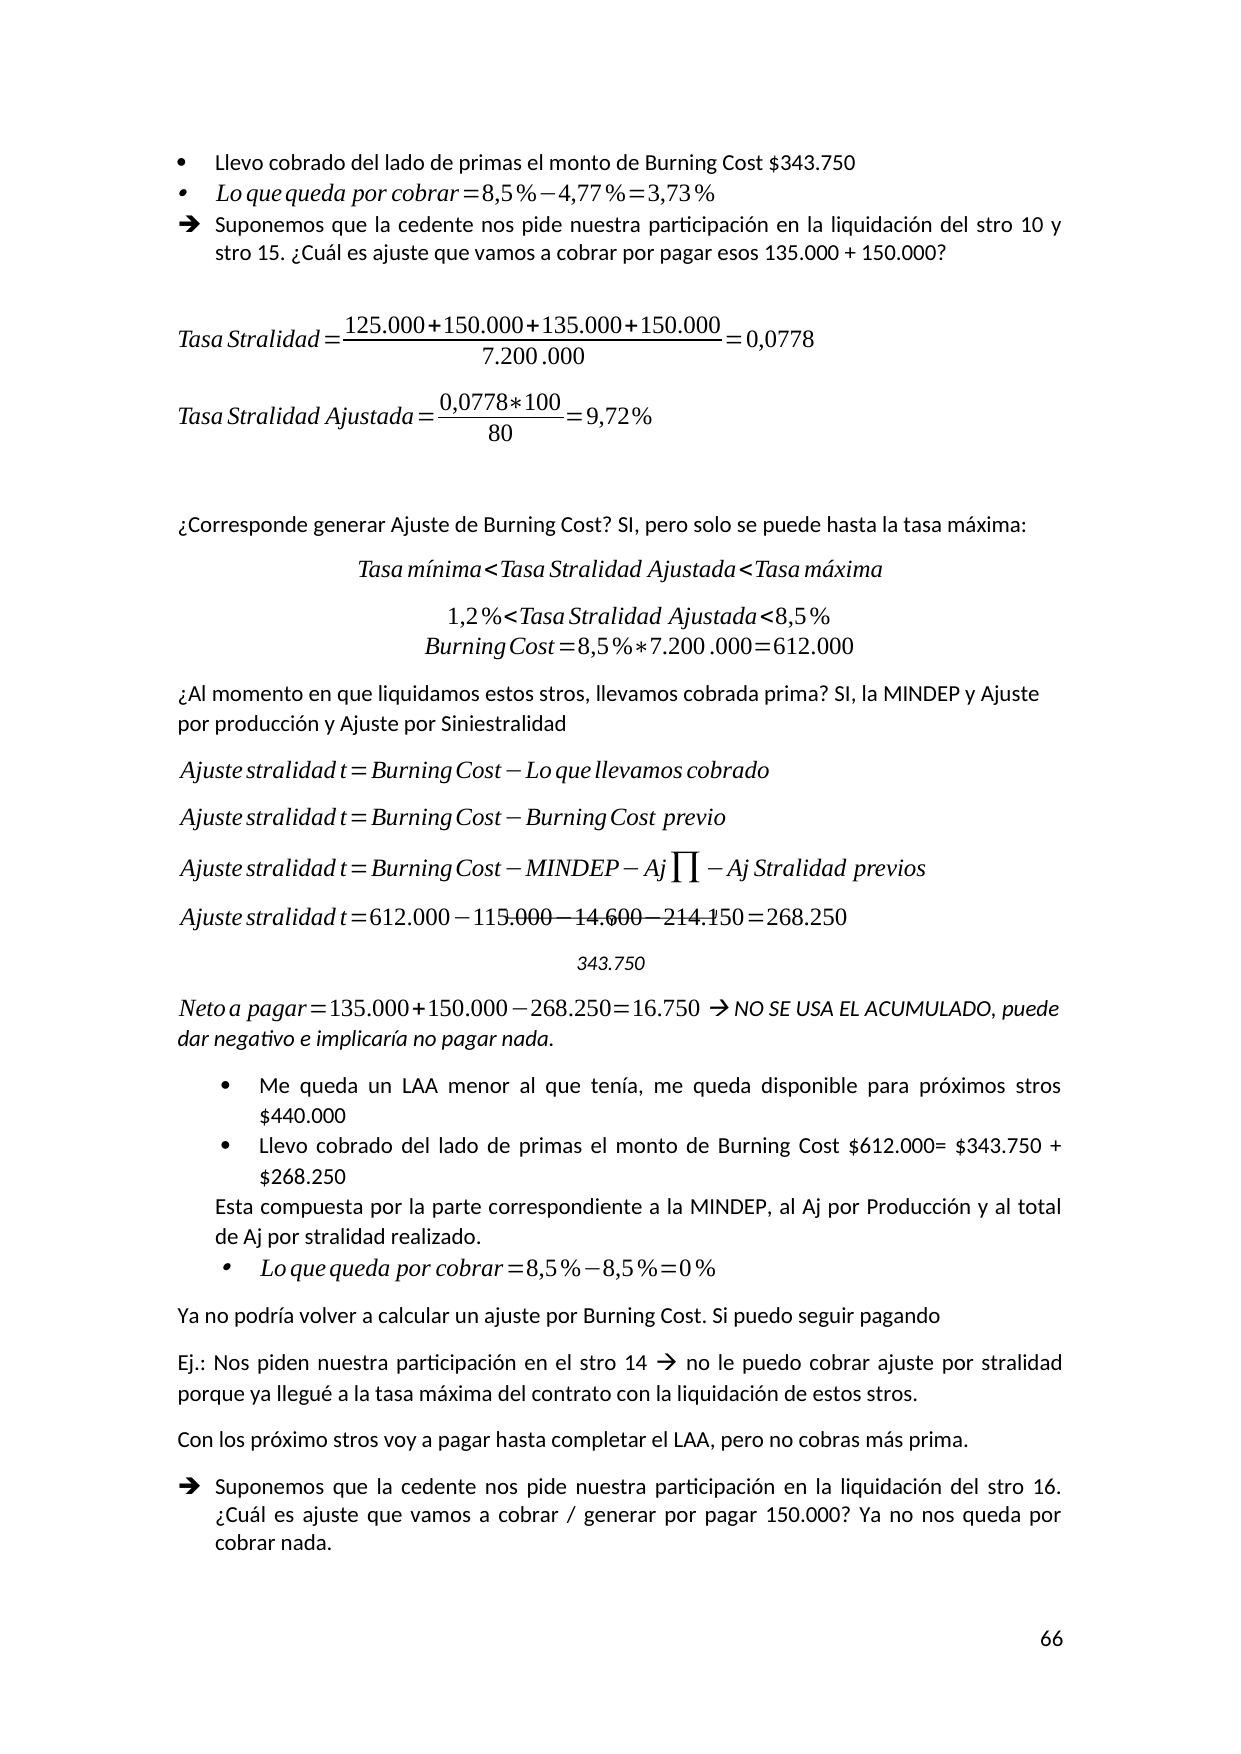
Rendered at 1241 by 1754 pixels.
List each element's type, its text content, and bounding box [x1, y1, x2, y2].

list Llevo cobrado del lado de primas el monto de Burning Cost $612.000= $343.750 + $268.250 [221, 1132, 1063, 1190]
text Ya no podría volver a calcular un ajuste por Burning Cost. Si puedo seguir pagando [177, 1302, 1063, 1330]
list Me queda un LAA menor al que tenía, me queda disponible para próximos stros $440.000 [221, 1071, 1063, 1129]
list Suponemos que la cedente nos pide nuestra participación en la liquidación del stro 16. ¿Cuál es ajuste que vamos a cobrar / generar por pagar 150.000? Ya no nos queda por cobrar nada. [177, 1472, 1063, 1557]
list 343.750 [215, 950, 1063, 975]
text NO SE USA EL ACUMULADO, puede dar negativo e implicaría no pagar nada. [177, 994, 1063, 1052]
text ¿Al momento en que liquidamos estos stros, llevamos cobrada prima? SI, la MINDEP y Ajuste por producción y Ajuste por Siniestralidad [177, 679, 1063, 737]
text Ej.: Nos piden nuestra participación en el stro 14 no le puedo cobrar ajuste por stralidad porque ya llegué a la tasa máxima del contrato con la liquidación de estos stros. [177, 1348, 1063, 1407]
list Suponemos que la cedente nos pide nuestra participación en la liquidación del stro 10 y stro 15. ¿Cuál es ajuste que vamos a cobrar por pagar esos 135.000 + 150.000? [177, 210, 1063, 266]
text ¿Corresponde generar Ajuste de Burning Cost? SI, pero solo se puede hasta la tasa máxima: [177, 511, 1063, 539]
list Esta compuesta por la parte correspondiente a la MINDEP, al Aj por Producción y al total de Aj por stralidad realizado. [215, 1192, 1063, 1250]
text Con los próximo stros voy a pagar hasta completar el LAA, pero no cobras más prima. [177, 1426, 1063, 1454]
list Llevo cobrado del lado de primas el monto de Burning Cost $343.750 [177, 148, 1063, 176]
